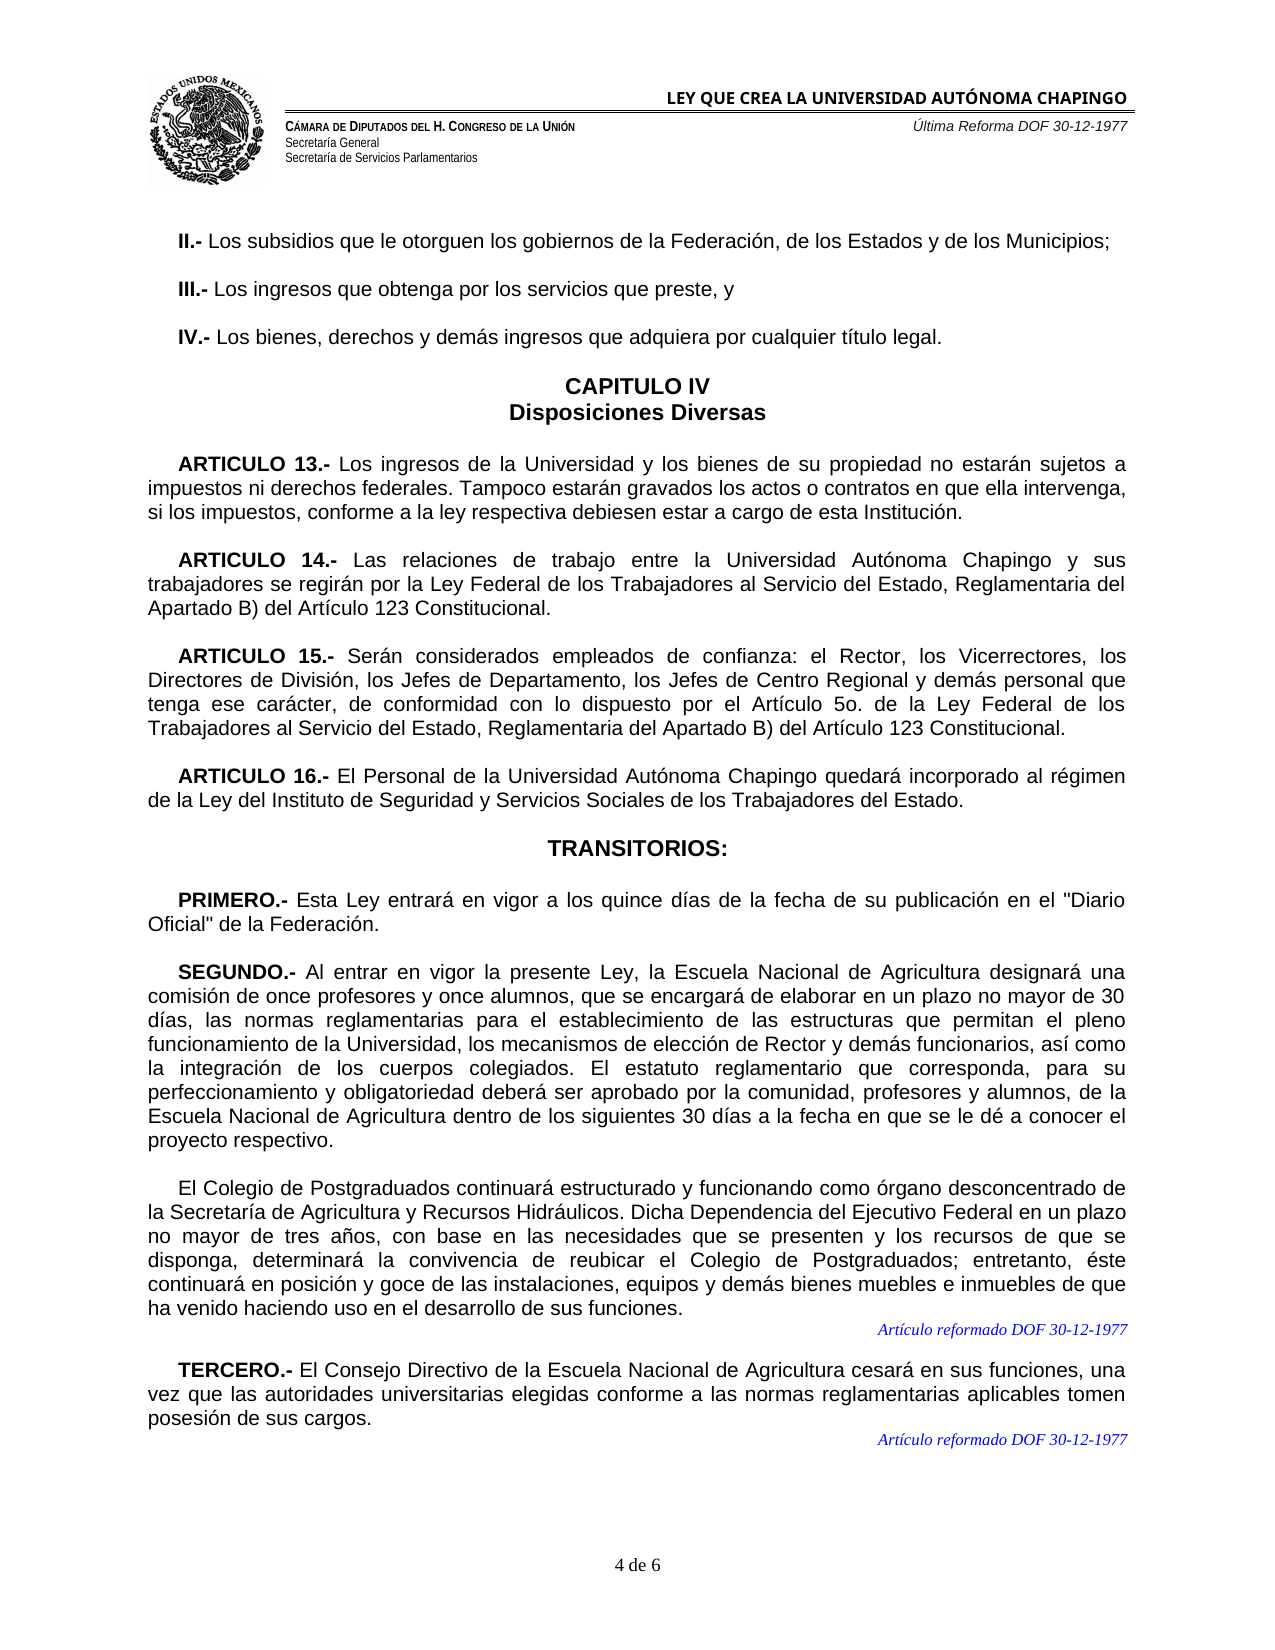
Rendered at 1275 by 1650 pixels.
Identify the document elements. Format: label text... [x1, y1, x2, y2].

text El Colegio de Postgraduados continuará estructurado y funcionando como órgano desconcentrado de la Secretaría de Agricultura y Recursos Hidráulicos. Dicha Dependencia del Ejecutivo Federal en un plazo no mayor de tres años, con base en las necesidades que se presenten y los recursos de que se disponga, determinará la convivencia de reubicar el Colegio de Postgraduados; entretanto, éste continuará en posición y goce de las instalaciones, equipos y demás bienes muebles e inmuebles de que ha venido haciendo uso en el desarrollo de sus funciones. [148, 1176, 1127, 1319]
text ARTICULO 13.- Los ingresos de la Universidad y los bienes de su propiedad no estarán sujetos a impuestos ni derechos federales. Tampoco estarán gravados los actos o contratos en que ella intervenga, si los impuestos, conforme a la ley respectiva debiesen estar a cargo de esta Institución. [148, 452, 1127, 524]
text IV.- Los bienes, derechos y demás ingresos que adquiera por cualquier título legal. [148, 325, 1127, 349]
text Artículo reformado DOF 30-12-1977 [148, 1429, 1127, 1449]
text Disposiciones Diversas [148, 399, 1127, 426]
text Artículo reformado DOF 30-12-1977 [148, 1319, 1127, 1338]
text PRIMERO.- Esta Ley entrará en vigor a los quince días de la fecha de su publicación en el "Diario Oficial" de la Federación. [148, 888, 1127, 936]
text ARTICULO 15.- Serán considerados empleados de confianza: el Rector, los Vicerrectores, los Directores de División, los Jefes de Departamento, los Jefes de Centro Regional y demás personal que tenga ese carácter, de conformidad con lo dispuesto por el Artículo 5o. de la Ley Federal de los Trabajadores al Servicio del Estado, Reglamentaria del Apartado B) del Artículo 123 Constitucional. [148, 644, 1127, 739]
text III.- Los ingresos que obtenga por los servicios que preste, y [148, 277, 1127, 301]
text ARTICULO 14.- Las relaciones de trabajo entre la Universidad Autónoma Chapingo y sus trabajadores se regirán por la Ley Federal de los Trabajadores al Servicio del Estado, Reglamentaria del Apartado B) del Artículo 123 Constitucional. [148, 548, 1127, 620]
text TERCERO.- El Consejo Directivo de la Escuela Nacional de Agricultura cesará en sus funciones, una vez que las autoridades universitarias elegidas conforme a las normas reglamentarias aplicables tomen posesión de sus cargos. [148, 1358, 1127, 1429]
text CAPITULO IV [148, 373, 1127, 399]
text SEGUNDO.- Al entrar en vigor la presente Ley, la Escuela Nacional de Agricultura designará una comisión de once profesores y once alumnos, que se encargará de elaborar en un plazo no mayor de 30 días, las normas reglamentarias para el establecimiento de las estructuras que permitan el pleno funcionamiento de la Universidad, los mecanismos de elección de Rector y demás funcionarios, así como la integración de los cuerpos colegiados. El estatuto reglamentario que corresponda, para su perfeccionamiento y obligatoriedad deberá ser aprobado por la comunidad, profesores y alumnos, de la Escuela Nacional de Agricultura dentro de los siguientes 30 días a la fecha en que se le dé a conocer el proyecto respectivo. [148, 960, 1127, 1152]
text TRANSITORIOS: [148, 835, 1127, 862]
text ARTICULO 16.- El Personal de la Universidad Autónoma Chapingo quedará incorporado al régimen de la Ley del Instituto de Seguridad y Servicios Sociales de los Trabajadores del Estado. [148, 763, 1127, 811]
text II.- Los subsidios que le otorguen los gobiernos de la Federación, de los Estados y de los Municipios; [148, 229, 1127, 253]
